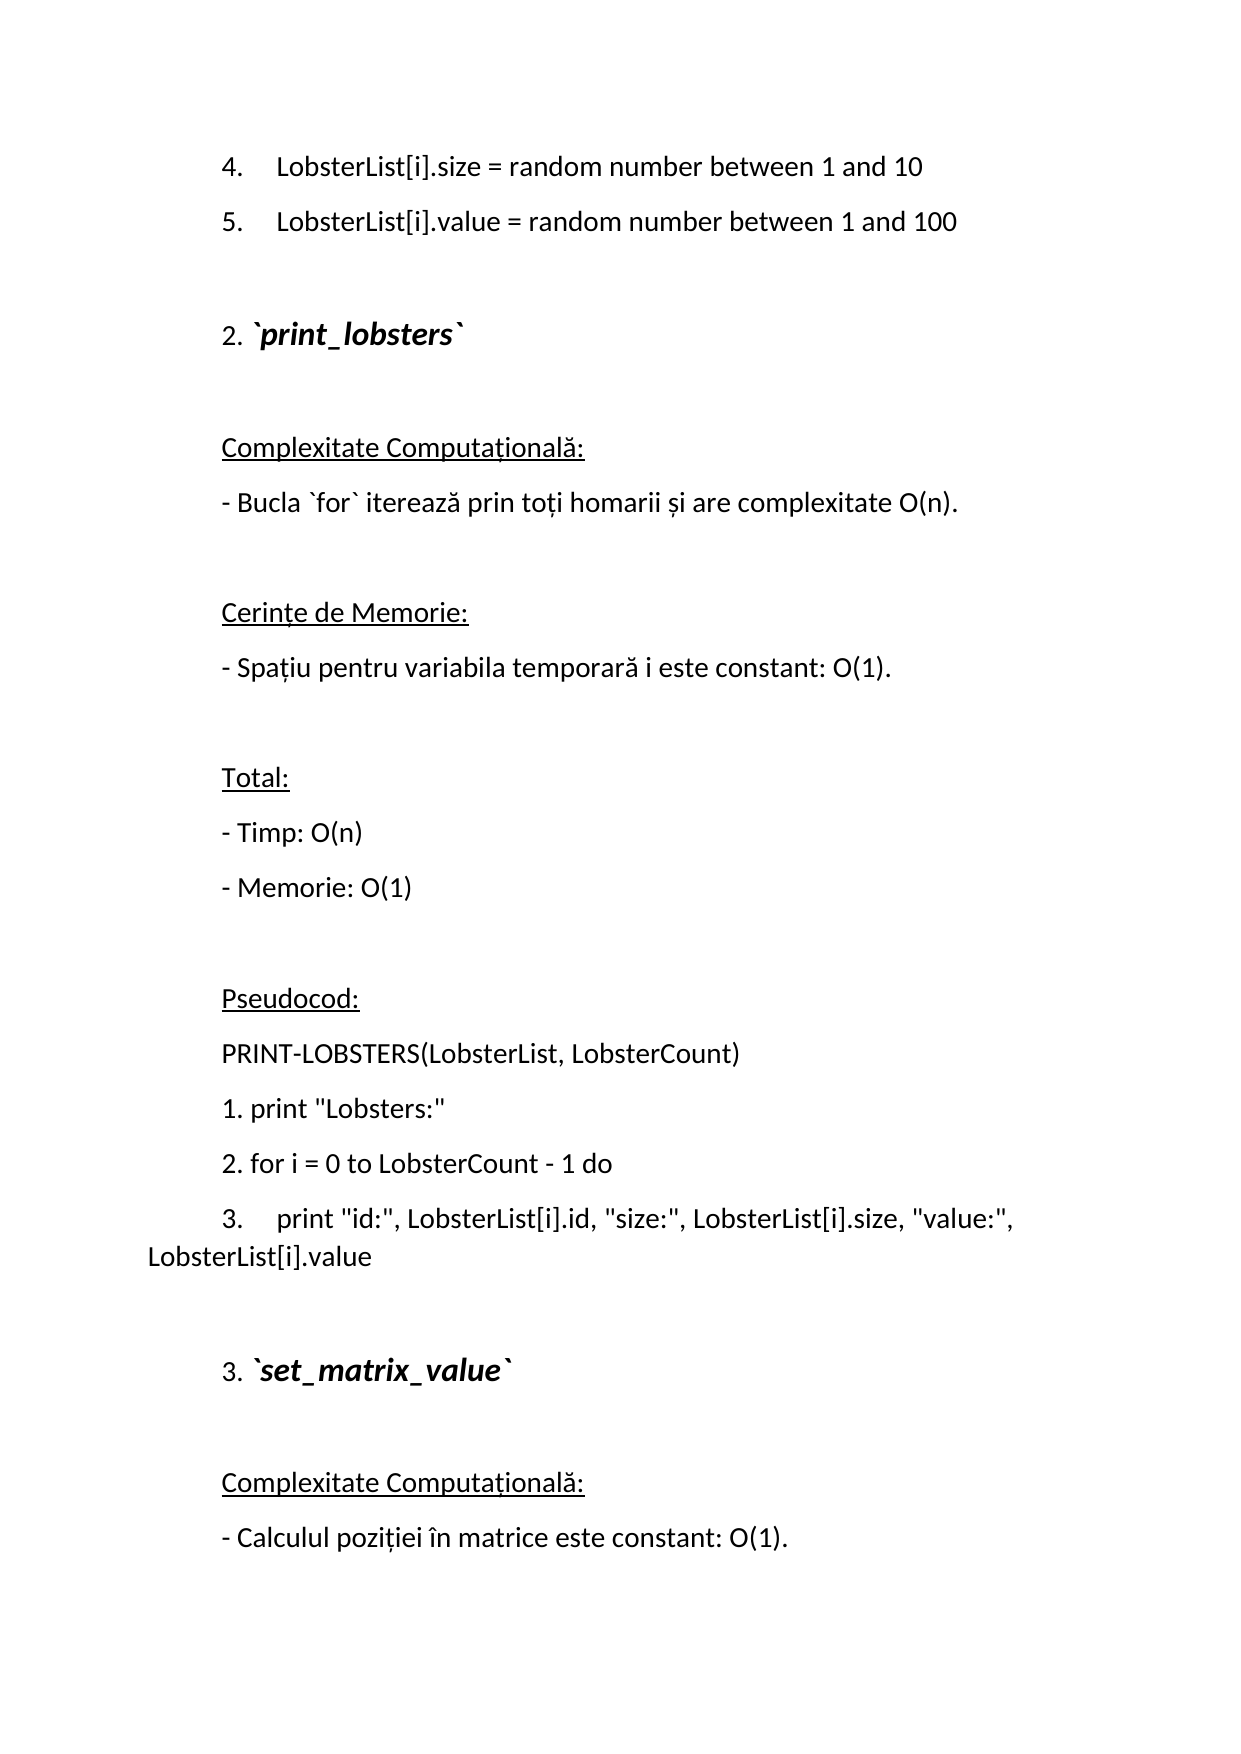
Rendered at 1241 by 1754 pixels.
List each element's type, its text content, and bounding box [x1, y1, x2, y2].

text 2. for i = 0 to LobsterCount - 1 do [148, 1145, 1093, 1181]
text Complexitate Computațională: [148, 429, 1093, 464]
text - Memorie: O(1) [148, 869, 1093, 905]
text - Timp: O(n) [148, 814, 1093, 850]
text - Spațiu pentru variabila temporară i este constant: O(1). [148, 649, 1093, 685]
text 2. `print_lobsters` [148, 313, 1093, 354]
text - Calculul poziției în matrice este constant: O(1). [148, 1519, 1093, 1555]
text 4. LobsterList[i].size = random number between 1 and 10 [148, 148, 1093, 183]
text Complexitate Computațională: [148, 1464, 1093, 1500]
text 5. LobsterList[i].value = random number between 1 and 100 [148, 203, 1093, 238]
text 3. `set_matrix_value` [148, 1349, 1093, 1389]
text Pseudocod: [148, 980, 1093, 1015]
text Total: [148, 759, 1093, 795]
text PRINT-LOBSTERS(LobsterList, LobsterCount) [148, 1035, 1093, 1070]
text - Bucla `for` iterează prin toți homarii și are complexitate O(n). [148, 484, 1093, 519]
text 3. print "id:", LobsterList[i].id, "size:", LobsterList[i].size, "value:", LobsterList[i].value [148, 1200, 1093, 1274]
text Cerințe de Memorie: [148, 594, 1093, 629]
text 1. print "Lobsters:" [148, 1090, 1093, 1126]
